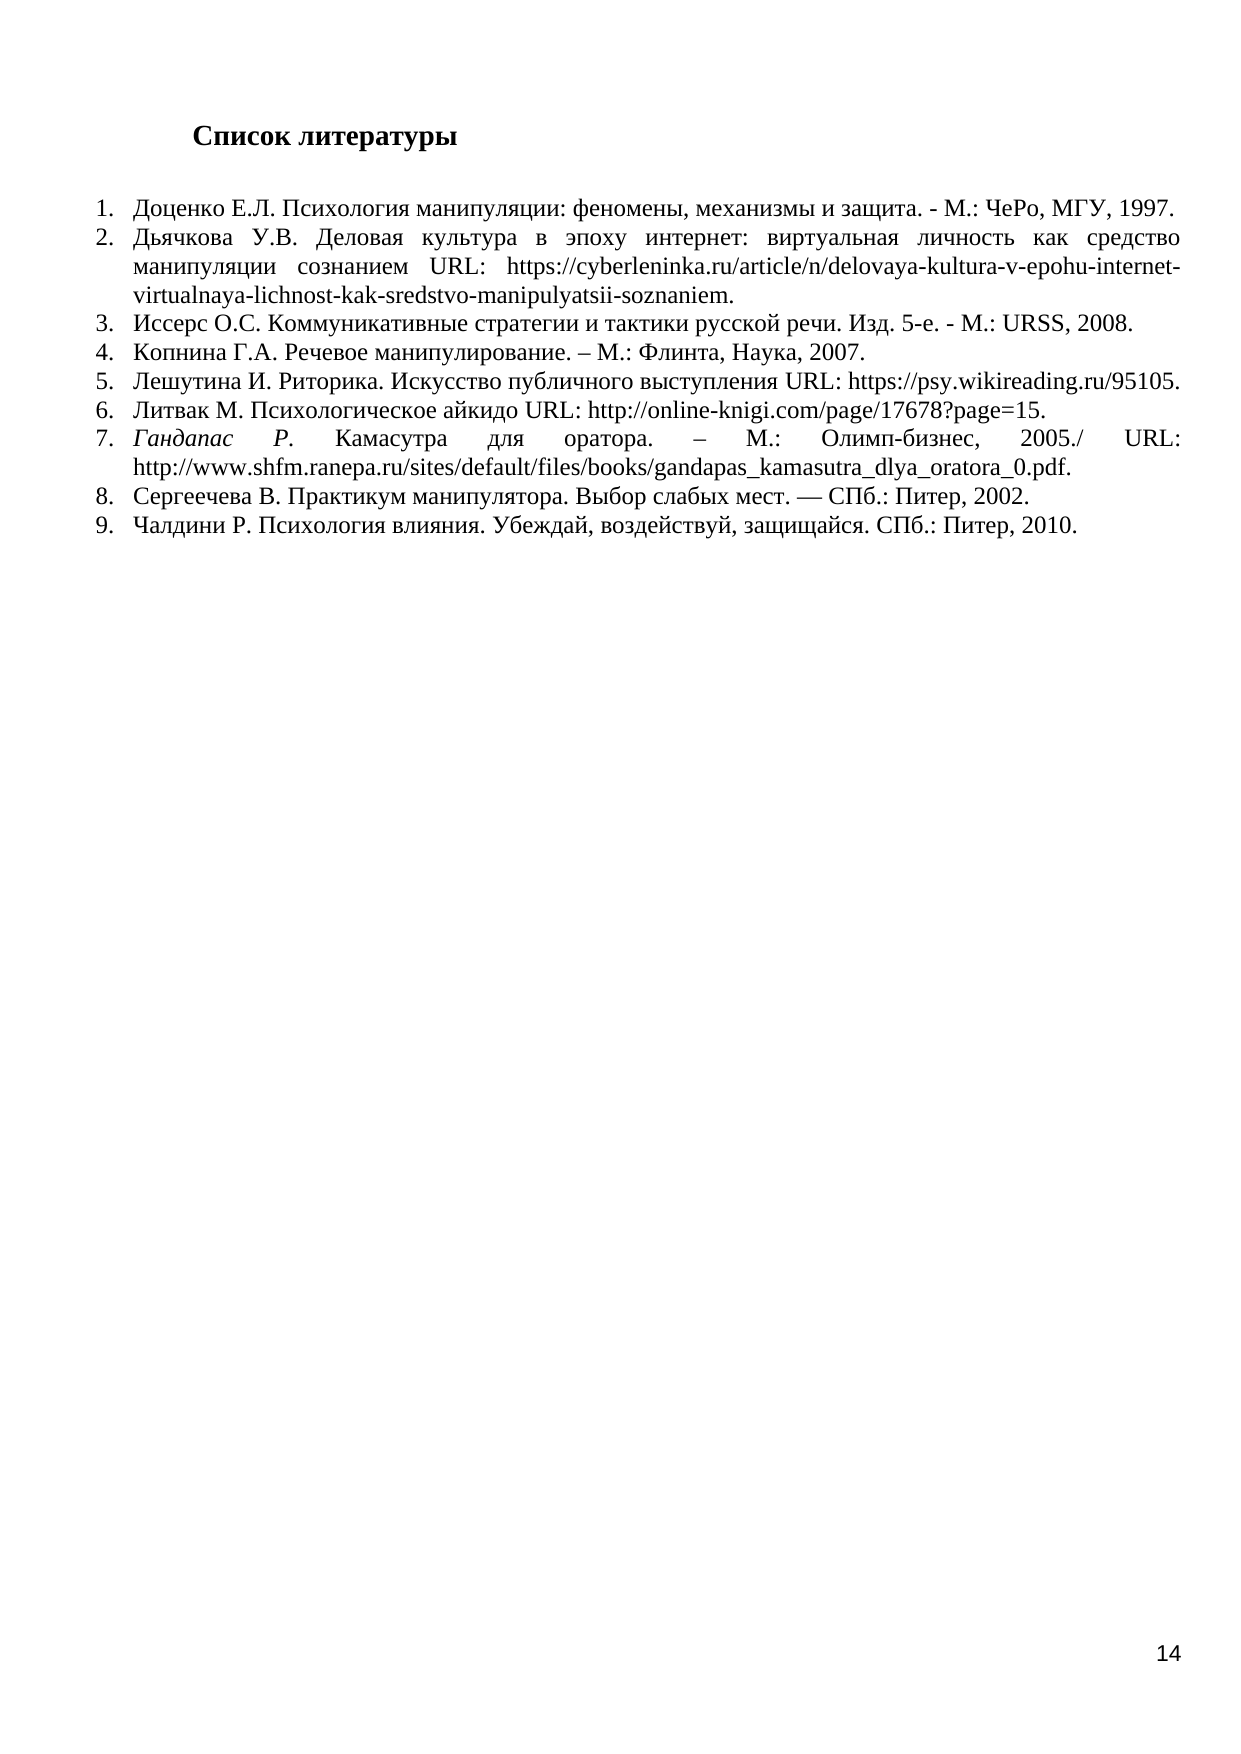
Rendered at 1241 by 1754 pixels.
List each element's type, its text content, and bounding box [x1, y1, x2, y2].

list Литвак М. Психологическое айкидо URL: http://online-knigi.com/page/17678?page=15. [95, 395, 1181, 423]
list Доценко Е.Л. Психология манипуляции: феномены, механизмы и защита. - М.: ЧеРо, МГУ, 1997. [95, 193, 1181, 222]
list Лешутина И. Риторика. Искусство публичного выступления URL: https://psy.wikireading.ru/95105. [95, 366, 1181, 395]
list Сергеечева В. Практикум манипулятора. Выбор слабых мест. — СПб.: Питер, 2002. [95, 481, 1181, 510]
list Иссерс О.С. Коммуникативные стратегии и тактики русской речи. Изд. 5-е. - М.: URSS, 2008. [95, 308, 1181, 337]
list Чалдини Р. Психология влияния. Убеждай, воздействуй, защищайся. СПб.: Питер, 2010. [95, 510, 1181, 538]
text Список литературы [118, 118, 1181, 152]
list Дьячкова У.В. Деловая культура в эпоху интернет: виртуальная личность как средство манипуляции сознанием URL: https://cyberleninka.ru/article/n/delovaya-kultura-v-epohu-internet-virtualnaya-lichnost-kak-sredstvo-manipulyatsii-soznaniem. [95, 222, 1181, 308]
list Гандапас Р. Камасутра для оратора. – М.: Олимп-бизнес, 2005./ URL: http://www.shfm.ranepa.ru/sites/default/files/books/gandapas_kamasutra_dlya_oratora_0.pdf. [95, 423, 1181, 481]
list Копнина Г.А. Речевое манипулирование. – М.: Флинта, Наука, 2007. [95, 337, 1181, 366]
